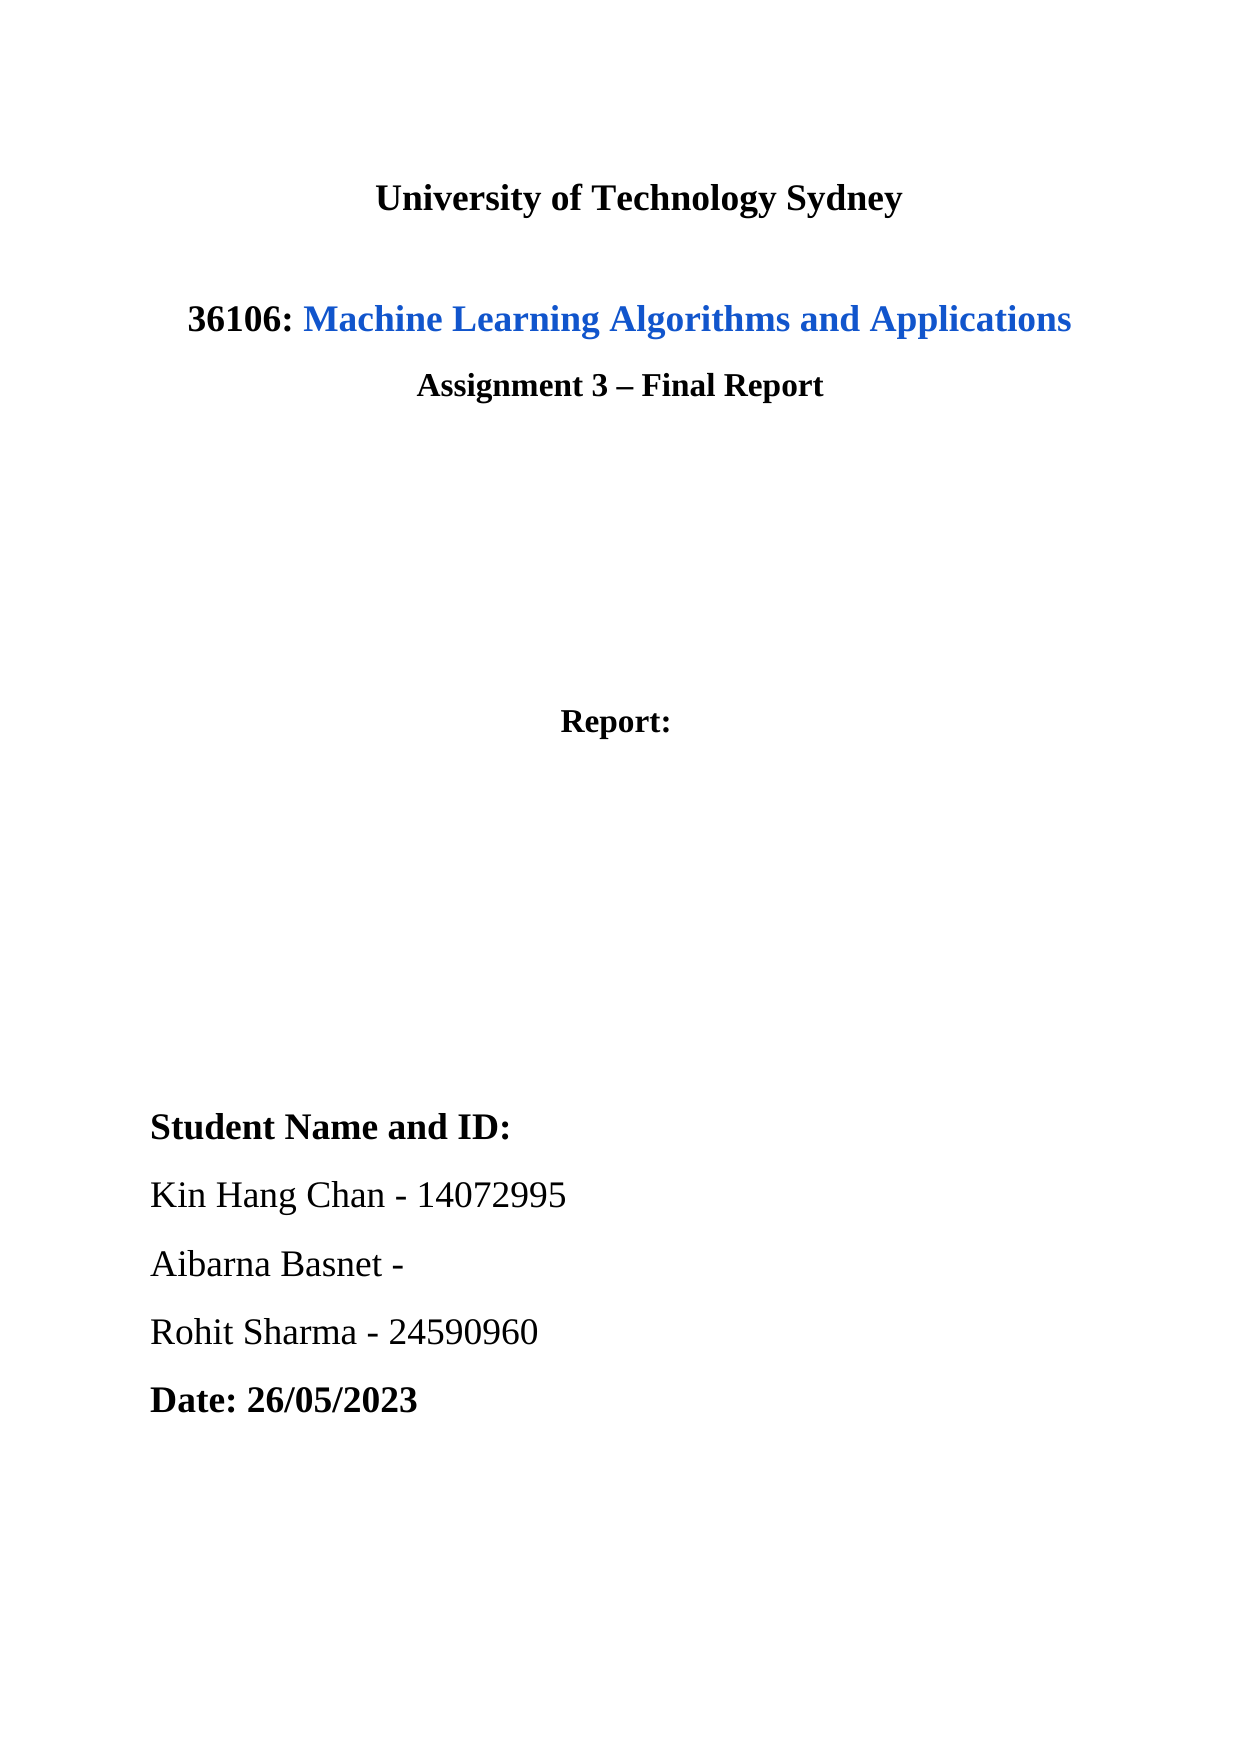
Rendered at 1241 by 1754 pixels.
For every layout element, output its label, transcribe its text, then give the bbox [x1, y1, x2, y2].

text Date: 26/05/2023 [150, 1377, 1090, 1420]
text Aibarna Basnet - [150, 1241, 1090, 1284]
text University of Technology Sydney [187, 175, 1090, 218]
text Student Name and ID: [150, 1105, 1090, 1148]
text Rohit Sharma - 24590960 [150, 1309, 1090, 1352]
text Report: [150, 701, 1090, 739]
text Kin Hang Chan - 14072995 [150, 1173, 1090, 1216]
text 36106: Machine Learning Algorithms and Applications [187, 297, 1090, 340]
text Assignment 3 – Final Report [150, 365, 1090, 403]
